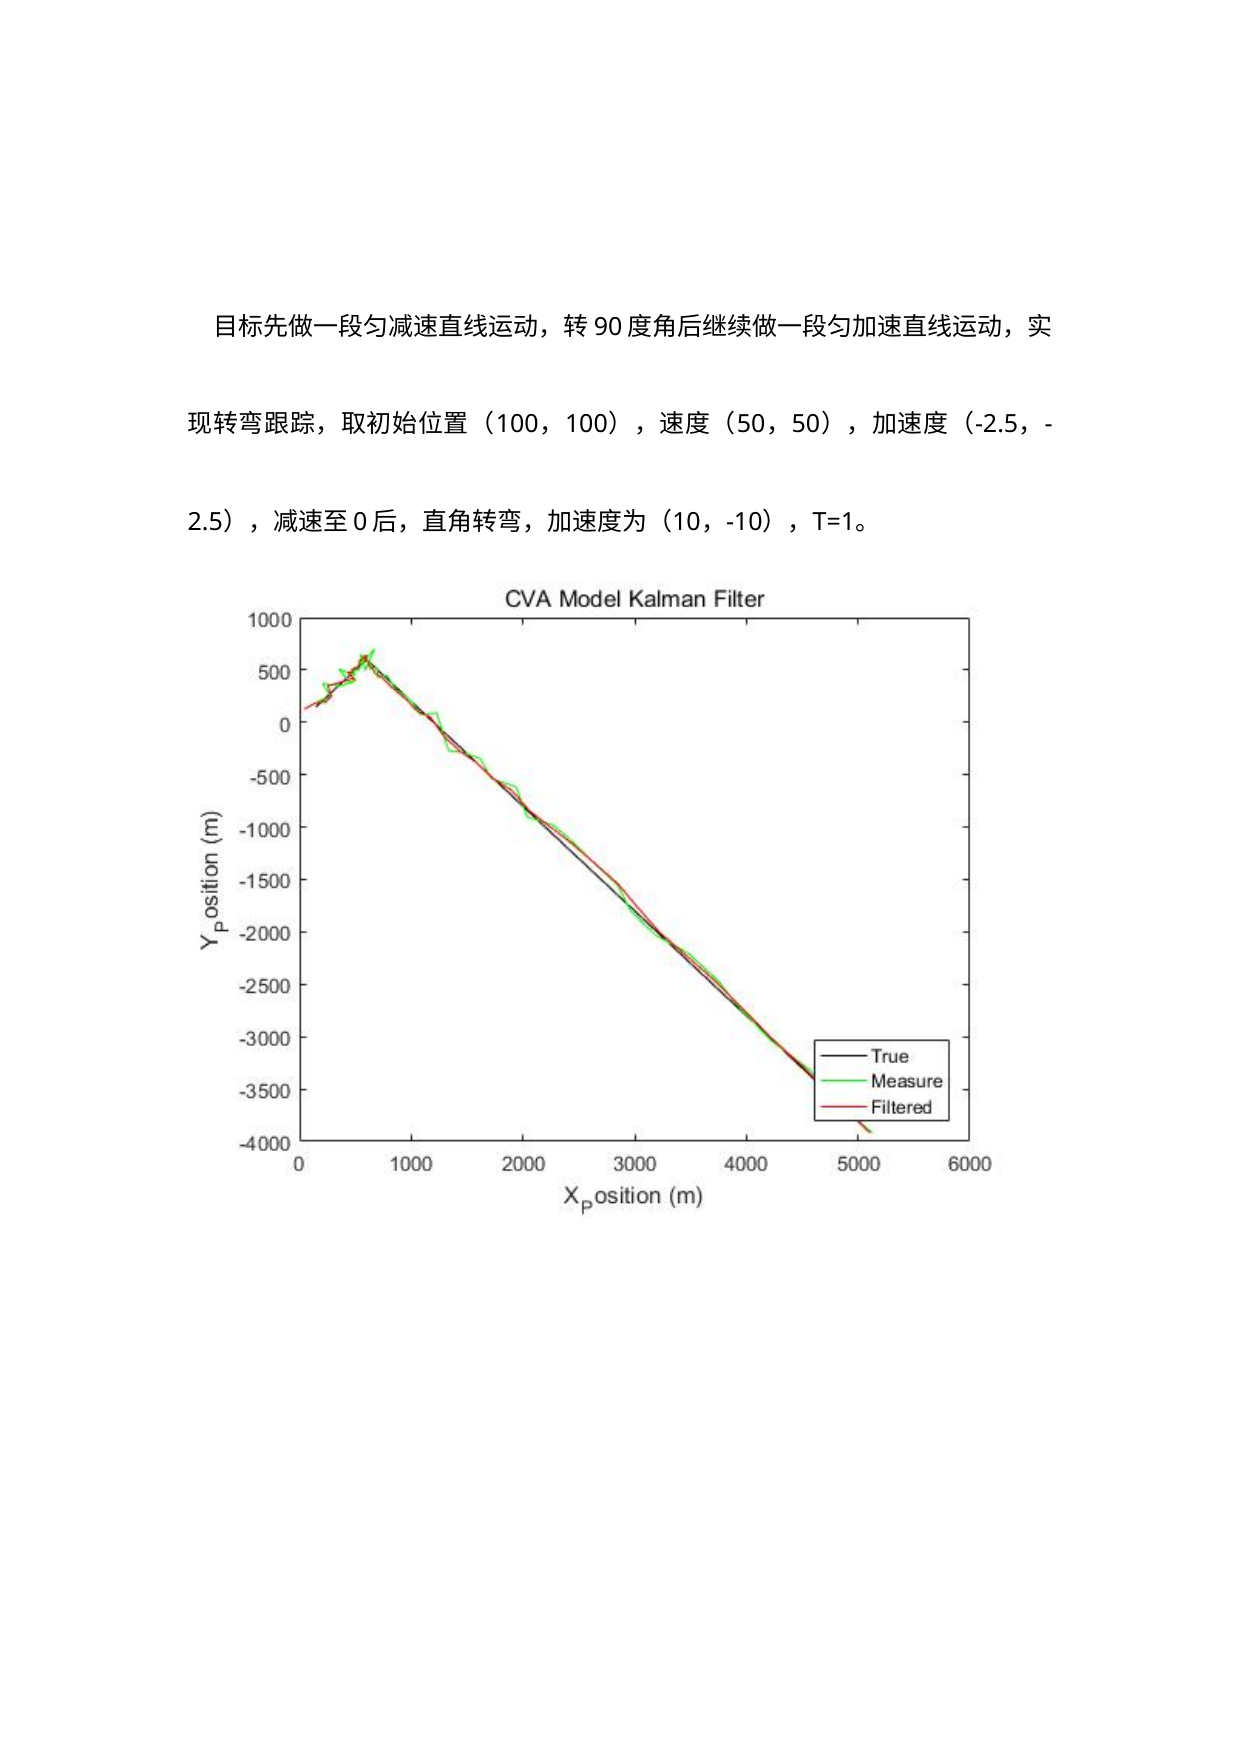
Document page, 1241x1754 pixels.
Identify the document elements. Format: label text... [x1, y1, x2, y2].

picture [187, 570, 1052, 1219]
text 目标先做一段匀减速直线运动，转90度角后继续做一段匀加速直线运动，实现转弯跟踪，取初始位置（100，100），速度（50，50），加速度（-2.5，-2.5），减速至0后，直角转弯，加速度为（10，-10），T=1。 [187, 292, 1053, 552]
